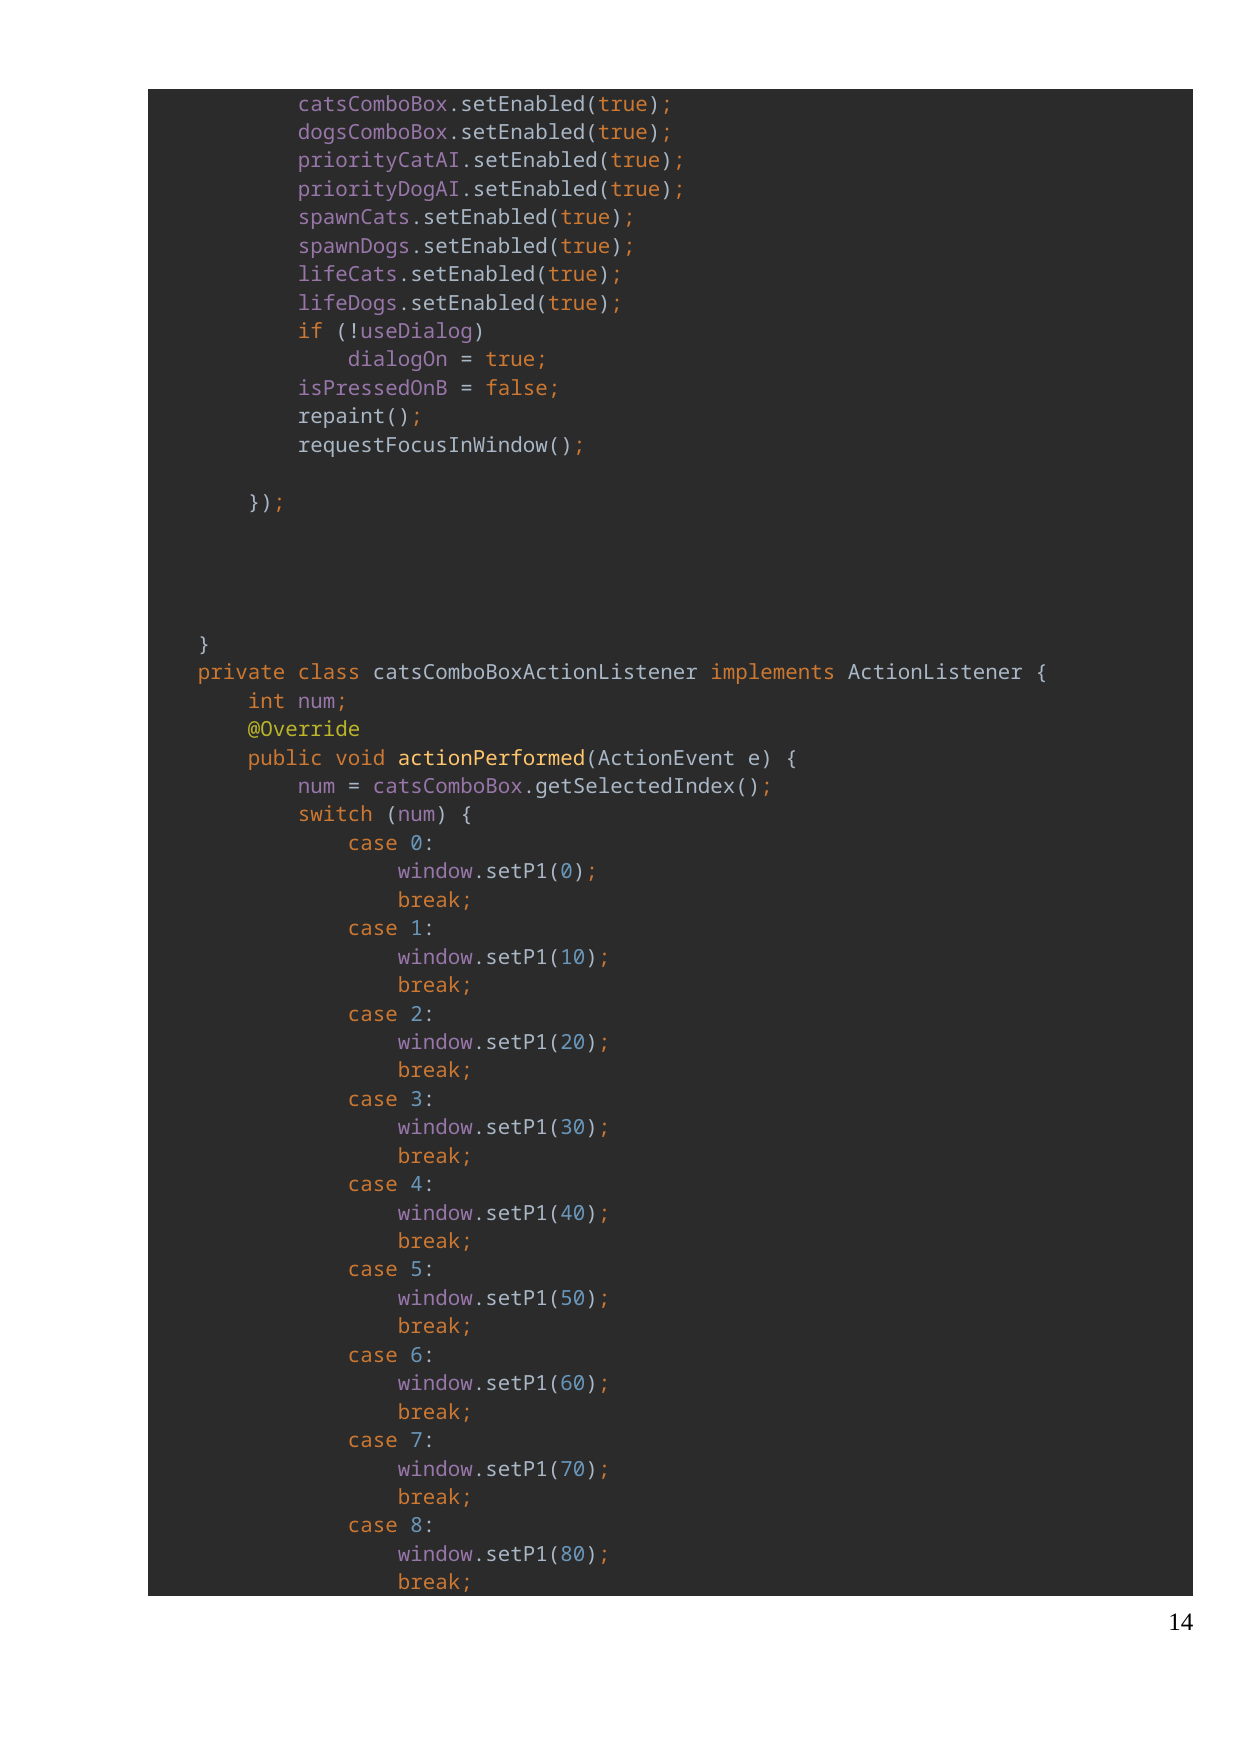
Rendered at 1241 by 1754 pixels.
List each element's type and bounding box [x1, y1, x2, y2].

text [148, 89, 1193, 1596]
